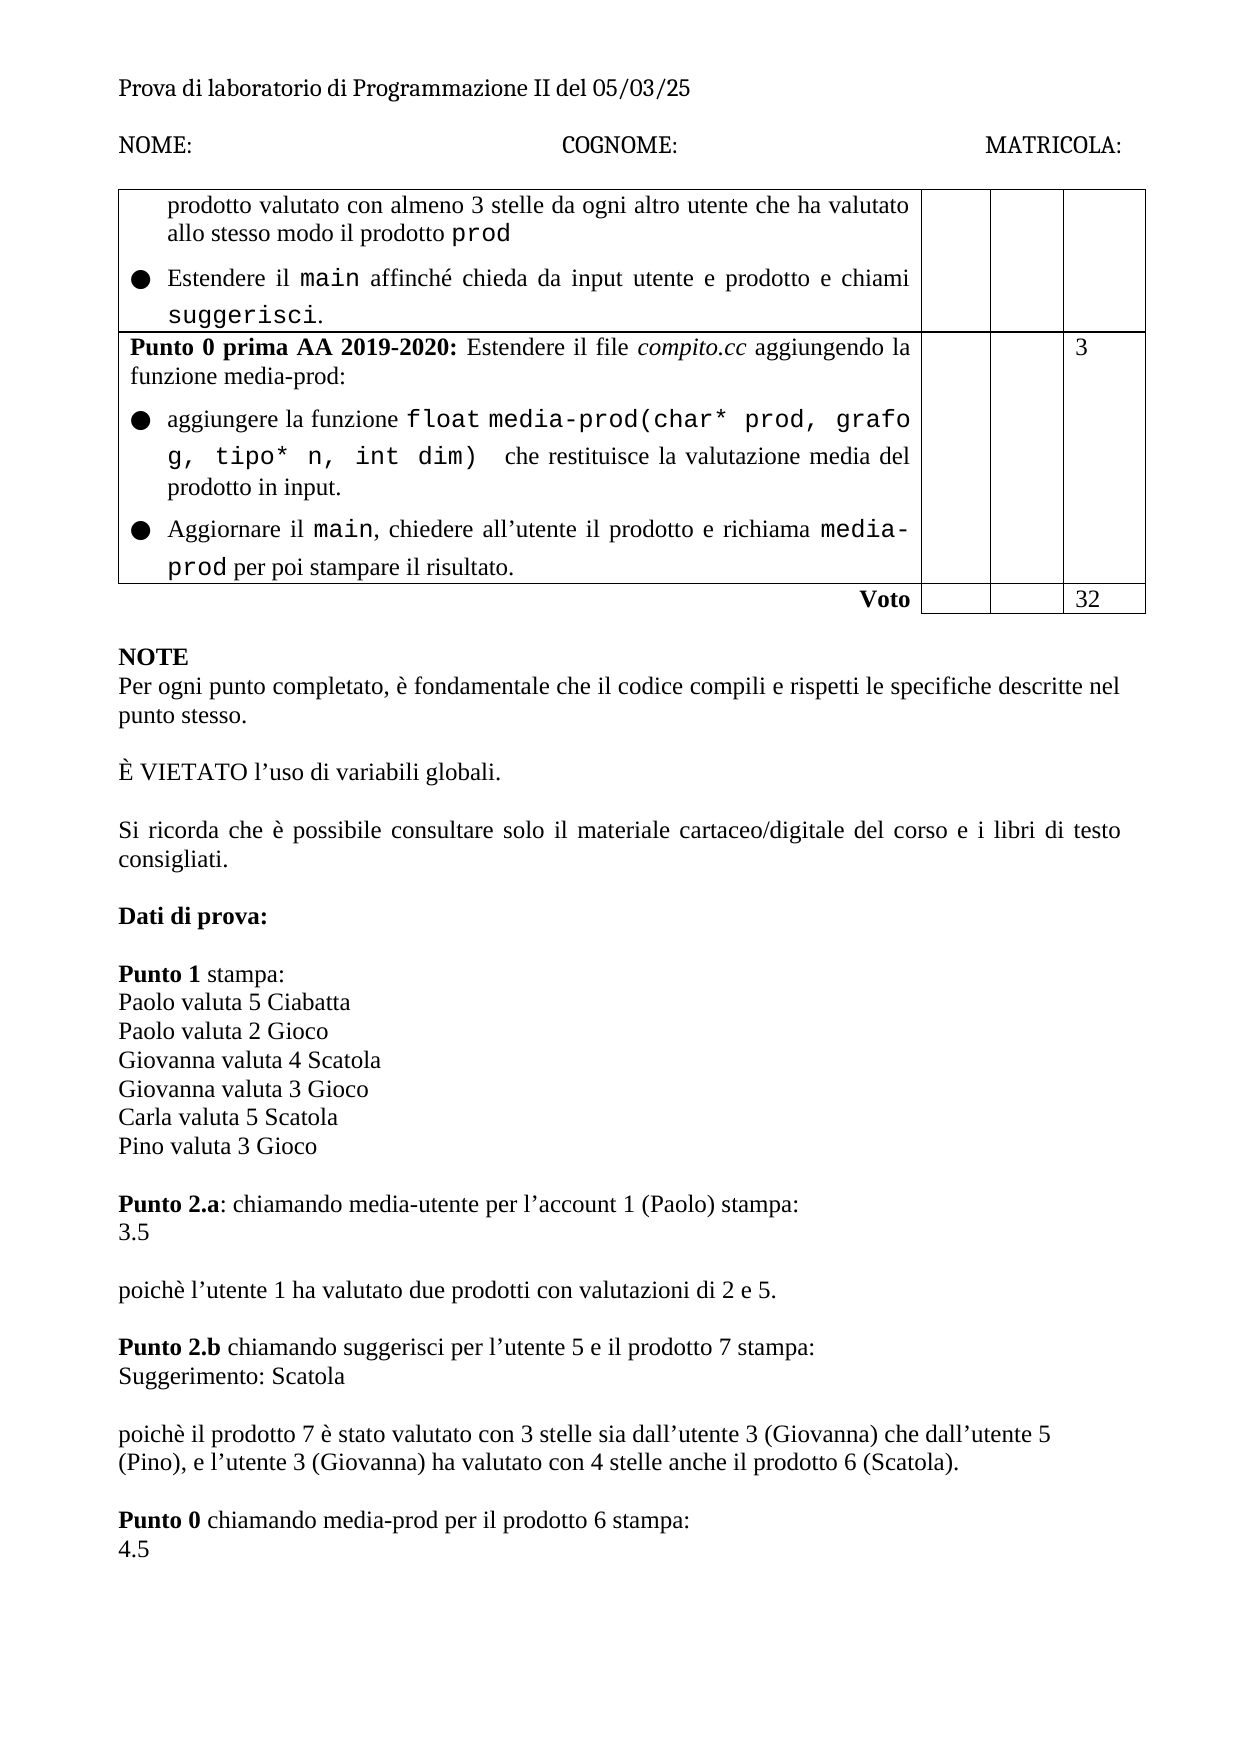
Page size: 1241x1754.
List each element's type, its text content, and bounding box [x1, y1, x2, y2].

text 4.5 [118, 1534, 1122, 1562]
text 3.5 [118, 1217, 1122, 1246]
text Paolo valuta 5 Ciabatta [118, 987, 1122, 1016]
text Punto 2.b chiamando suggerisci per l’utente 5 e il prodotto 7 stampa: [118, 1332, 1122, 1361]
table_cell 32 [1064, 584, 1145, 613]
table_cell Punto 0 prima AA 2019-2020: Estendere il file compito.cc aggiungendo la funzione media-prod: aggiungere la funzione float media-prod(char* prod, grafo g, tipo* n, int dim) che restituisce la valutazione media del prodotto in input. Aggiornare il main, chiedere all’utente il prodotto e richiama media-prod per poi stampare il risultato. [119, 333, 921, 583]
text Carla valuta 5 Scatola [118, 1102, 1122, 1131]
text poichè l’utente 1 ha valutato due prodotti con valutazioni di 2 e 5. [118, 1275, 1122, 1304]
text poichè il prodotto 7 è stato valutato con 3 stelle sia dall’utente 3 (Giovanna) che dall’utente 5 (Pino), e l’utente 3 (Giovanna) ha valutato con 4 stelle anche il prodotto 6 (Scatola). [118, 1419, 1122, 1476]
table_cell [991, 190, 1063, 331]
text Per ogni punto completato, è fondamentale che il codice compili e rispetti le specifiche descritte nel punto stesso. [118, 671, 1122, 729]
table_cell [922, 584, 990, 613]
text Giovanna valuta 4 Scatola [118, 1045, 1122, 1074]
text Giovanna valuta 3 Gioco [118, 1074, 1122, 1102]
text È VIETATO l’uso di variabili globali. [118, 757, 1122, 786]
table_cell 3 [1064, 333, 1145, 583]
text Dati di prova: [118, 901, 1122, 930]
table_cell [922, 190, 990, 331]
text Si ricorda che è possibile consultare solo il materiale cartaceo/digitale del corso e i libri di testo consigliati. [118, 815, 1122, 872]
text Punto 1 stampa: [118, 959, 1122, 987]
table_cell [991, 584, 1063, 613]
text NOTE [118, 642, 1122, 671]
table_cell 5 [1064, 190, 1145, 331]
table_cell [119, 190, 921, 331]
text Pino valuta 3 Gioco [118, 1131, 1122, 1160]
text Punto 2.a: chiamando media-utente per l’account 1 (Paolo) stampa: [118, 1189, 1122, 1217]
text Suggerimento: Scatola [118, 1361, 1122, 1390]
text Paolo valuta 2 Gioco [118, 1016, 1122, 1045]
table_cell [922, 333, 990, 583]
text Punto 0 chiamando media-prod per il prodotto 6 stampa: [118, 1505, 1122, 1534]
table_cell [991, 333, 1063, 583]
table_cell Voto [119, 584, 921, 613]
